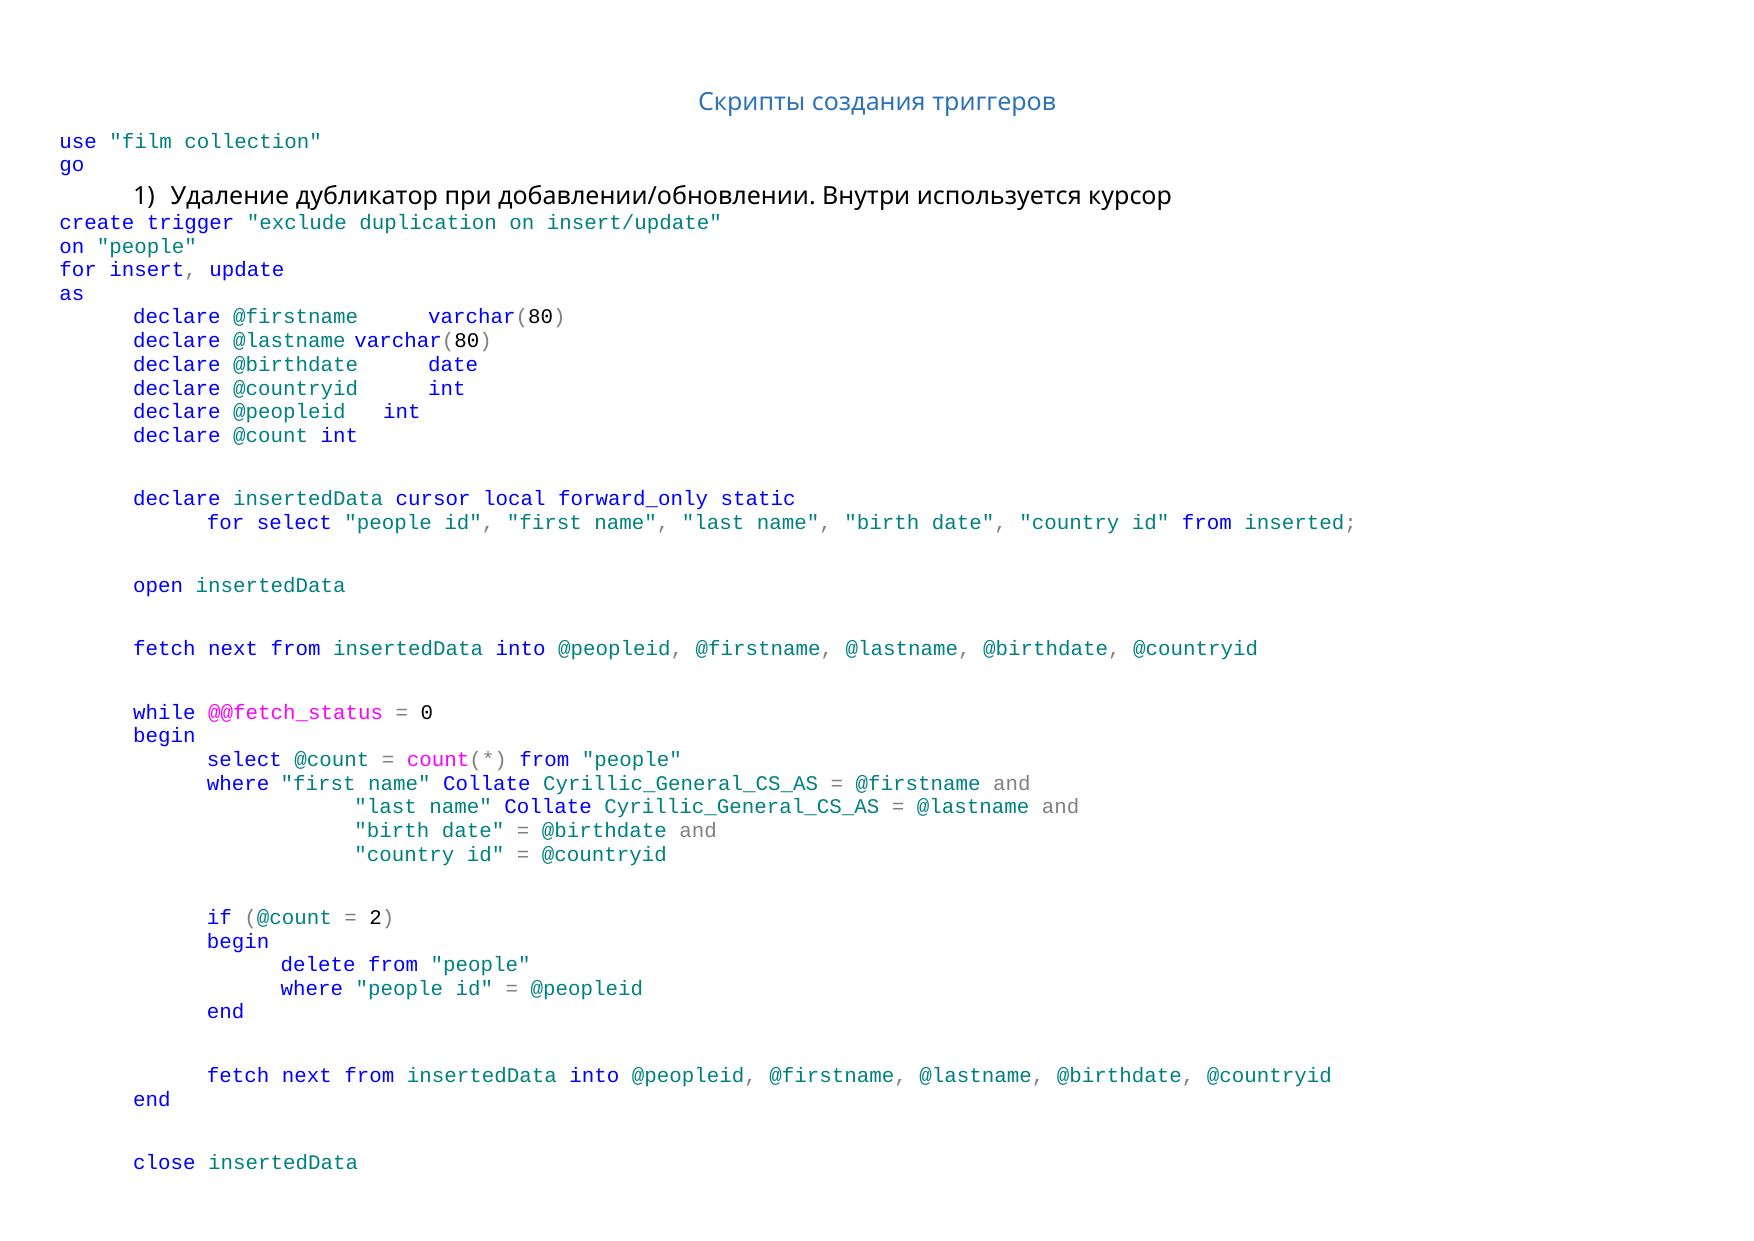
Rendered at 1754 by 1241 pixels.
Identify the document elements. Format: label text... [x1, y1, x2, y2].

text while @@fetch_status = 0 [59, 702, 1695, 725]
text declare @lastname varchar(80) [59, 330, 1695, 354]
text delete from "people" [59, 954, 1695, 978]
text declare @countryid int [59, 377, 1695, 401]
text where "first name" Collate Cyrillic_General_CS_AS = @firstname and [59, 773, 1695, 796]
text declare @peopleid int [59, 401, 1695, 425]
text end [59, 1002, 1695, 1025]
text select @count = count(*) from "people" [59, 749, 1695, 773]
text begin [59, 931, 1695, 954]
text fetch next from insertedData into @peopleid, @firstname, @lastname, @birthdate, @countryid [59, 1065, 1695, 1088]
text declare @firstname varchar(80) [59, 307, 1695, 330]
text begin [59, 725, 1695, 749]
text "last name" Collate Cyrillic_General_CS_AS = @lastname and [59, 796, 1695, 820]
text fetch next from insertedData into @peopleid, @firstname, @lastname, @birthdate, @countryid [59, 638, 1695, 662]
text go [59, 154, 1695, 178]
text declare insertedData cursor local forward_only static [59, 488, 1695, 512]
text as [59, 283, 1695, 307]
list Удаление дубликатор при добавлении/обновлении. Внутри используется курсор [133, 178, 1695, 212]
text open insertedData [59, 575, 1695, 599]
text for select "people id", "first name", "last name", "birth date", "country id" from inserted; [59, 512, 1695, 535]
text declare @birthdate date [59, 354, 1695, 377]
text where "people id" = @peopleid [59, 978, 1695, 1002]
text "birth date" = @birthdate and [59, 820, 1695, 844]
subtitle Скрипты создания триггеров [59, 84, 1695, 118]
text close insertedData [59, 1152, 1695, 1176]
text for insert, update [59, 259, 1695, 283]
text create trigger "exclude duplication on insert/update" [59, 212, 1695, 236]
text on "people" [59, 236, 1695, 259]
text "country id" = @countryid [59, 844, 1695, 867]
text use "film collection" [59, 131, 1695, 154]
text if (@count = 2) [59, 907, 1695, 931]
text end [59, 1088, 1695, 1112]
text declare @count int [59, 425, 1695, 448]
